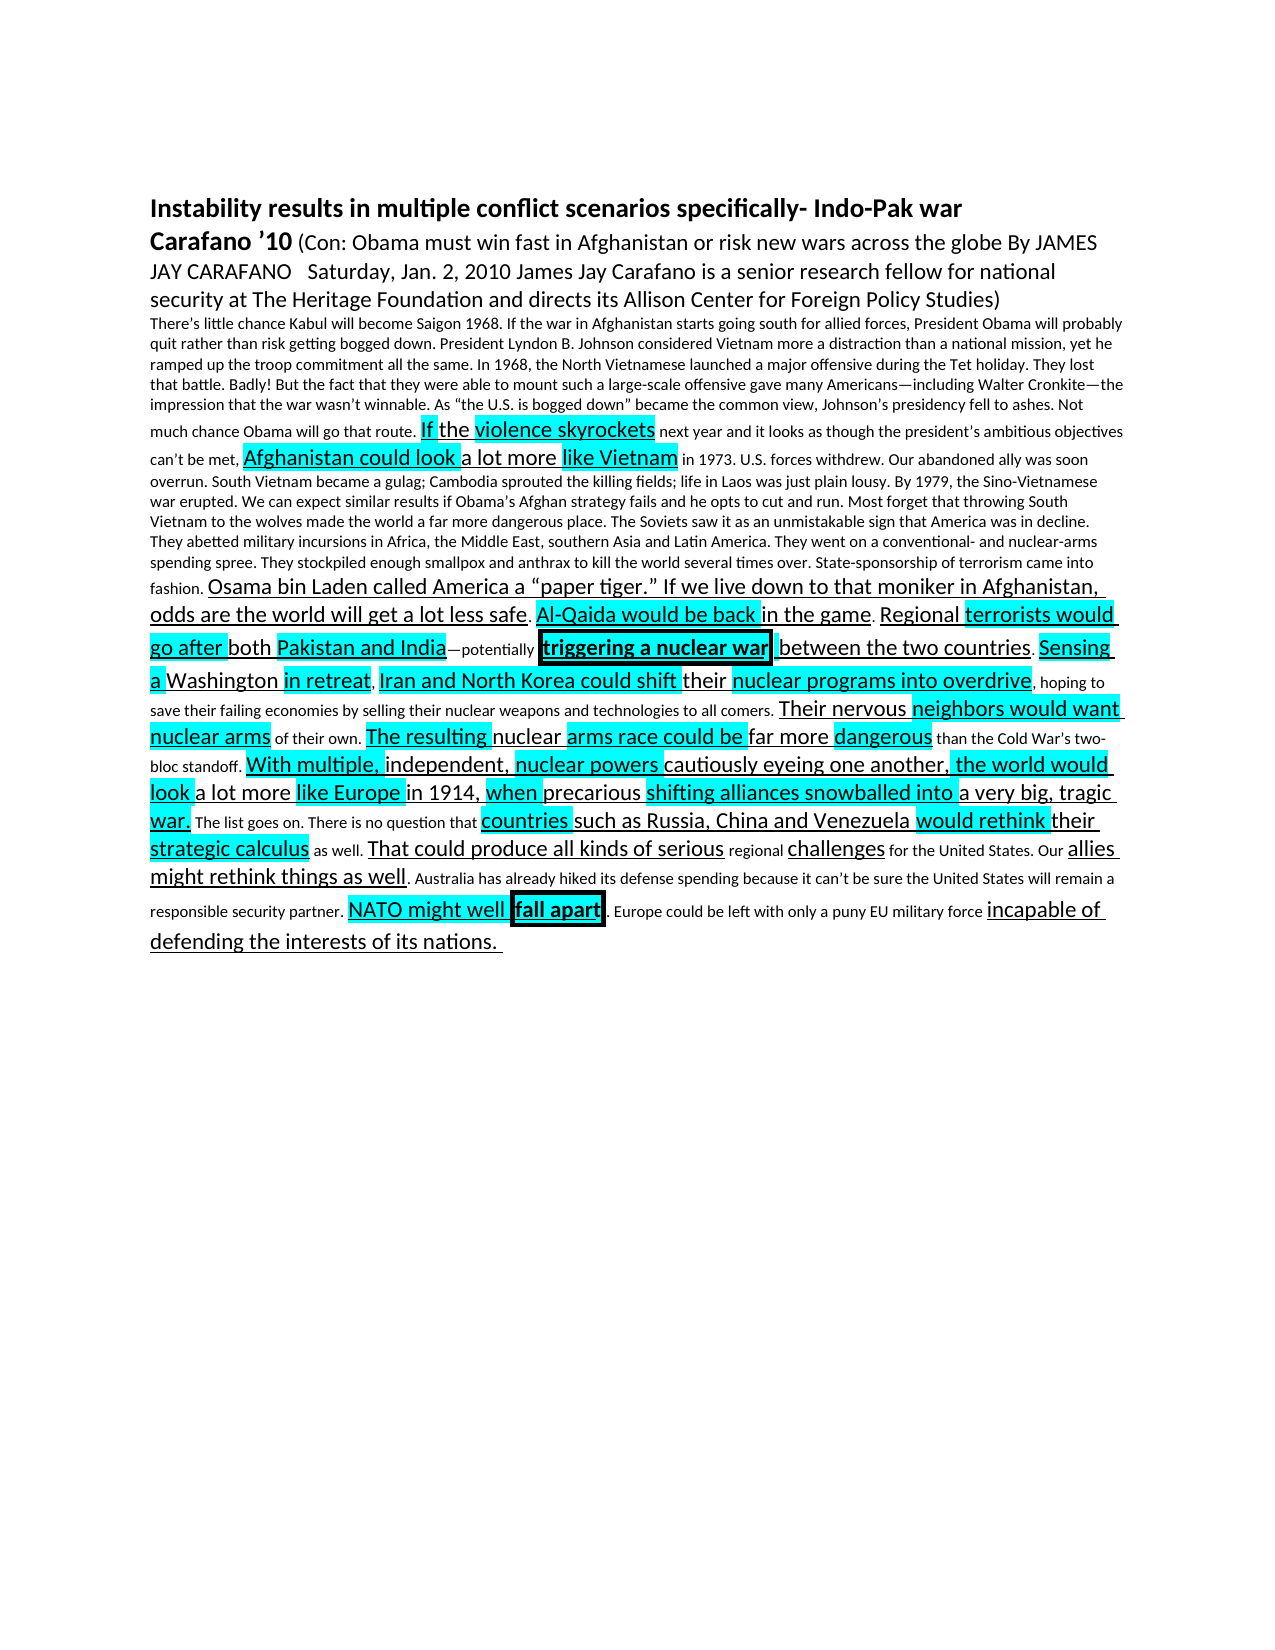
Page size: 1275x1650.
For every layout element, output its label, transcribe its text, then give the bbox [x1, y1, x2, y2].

text There’s little chance Kabul will become Saigon 1968. If the war in Afghanistan starts going south for allied forces, President Obama will probably quit rather than risk getting bogged down. President Lyndon B. Johnson considered Vietnam more a distraction than a national mission, yet he ramped up the troop commitment all the same. In 1968, the North Vietnamese launched a major offensive during the Tet holiday. They lost that battle. Badly! But the fact that they were able to mount such a large-scale offensive gave many Americans—including Walter Cronkite—the impression that the war wasn’t winnable. As “the U.S. is bogged down” became the common view, Johnson’s presidency fell to ashes. Not much chance Obama will go that route. If the violence skyrockets next year and it looks as though the president’s ambitious objectives can’t be met, Afghanistan could look a lot more like Vietnam in 1973. U.S. forces withdrew. Our abandoned ally was soon overrun. South Vietnam became a gulag; Cambodia sprouted the killing fields; life in Laos was just plain lousy. By 1979, the Sino-Vietnamese war erupted. We can expect similar results if Obama’s Afghan strategy fails and he opts to cut and run. Most forget that throwing South Vietnam to the wolves made the world a far more dangerous place. The Soviets saw it as an unmistakable sign that America was in decline. They abetted military incursions in Africa, the Middle East, southern Asia and Latin America. They went on a conventional- and nuclear-arms spending spree. They stockpiled enough smallpox and anthrax to kill the world several times over. State-sponsorship of terrorism came into fashion. Osama bin Laden called America a “paper tiger.” If we live down to that moniker in Afghanistan, odds are the world will get a lot less safe. Al-Qaida would be back in the game. Regional terrorists would go after both Pakistan and India—potentially triggering a nuclear war between the two countries. Sensing a Washington in retreat, Iran and North Korea could shift their nuclear programs into overdrive, hoping to save their failing economies by selling their nuclear weapons and technologies to all comers. Their nervous neighbors would want nuclear arms of their own. The resulting nuclear arms race could be far more dangerous than the Cold War’s two-bloc standoff. With multiple, independent, nuclear powers cautiously eyeing one another, the world would look a lot more like Europe in 1914, when precarious shifting alliances snowballed into a very big, tragic war. The list goes on. There is no question that countries such as Russia, China and Venezuela would rethink their strategic calculus as well. That could produce all kinds of serious regional challenges for the United States. Our allies might rethink things as well. Australia has already hiked its defense spending because it can’t be sure the United States will remain a responsible security partner. NATO might well fall apart. Europe could be left with only a puny EU military force incapable of defending the interests of its nations. [150, 313, 1125, 750]
text Carafano ’10 (Con: Obama must win fast in Afghanistan or risk new wars across the globe By JAMES JAY CARAFANO Saturday, Jan. 2, 2010 James Jay Carafano is a senior research fellow for national security at The Heritage Foundation and directs its Allison Center for Foreign Policy Studies) [150, 224, 1125, 313]
text There’s little chance Kabul will become Saigon 1968. If the war in Afghanistan starts going south for allied forces, President Obama will probably quit rather than risk getting bogged down. President Lyndon B. Johnson considered Vietnam more a distraction than a national mission, yet he ramped up the troop commitment all the same. In 1968, the North Vietnamese launched a major offensive during the Tet holiday. They lost that battle. Badly! But the fact that they were able to mount such a large-scale offensive gave many Americans—including Walter Cronkite—the impression that the war wasn’t winnable. As “the U.S. is bogged down” became the common view, Johnson’s presidency fell to ashes. Not much chance Obama will go that route. If the violence skyrockets next year and it looks as though the president’s ambitious objectives can’t be met, Afghanistan could look a lot more like Vietnam in 1973. U.S. forces withdrew. Our abandoned ally was soon overrun. South Vietnam became a gulag; Cambodia sprouted the killing fields; life in Laos was just plain lousy. By 1979, the Sino-Vietnamese war erupted. We can expect similar results if Obama’s Afghan strategy fails and he opts to cut and run. Most forget that throwing South Vietnam to the wolves made the world a far more dangerous place. The Soviets saw it as an unmistakable sign that America was in decline. They abetted military incursions in Africa, the Middle East, southern Asia and Latin America. They went on a conventional- and nuclear-arms spending spree. They stockpiled enough smallpox and anthrax to kill the world several times over. State-sponsorship of terrorism came into fashion. Osama bin Laden called America a “paper tiger.” If we live down to that moniker in Afghanistan, odds are the world will get a lot less safe. Al-Qaida would be back in the game. Regional terrorists would go after both Pakistan and India—potentially triggering a nuclear war between the two countries. Sensing a Washington in retreat, Iran and North Korea could shift their nuclear programs into overdrive, hoping to save their failing economies by selling their nuclear weapons and technologies to all comers. Their nervous neighbors would want nuclear arms of their own. The resulting nuclear arms race could be far more dangerous than the Cold War’s two-bloc standoff. With multiple, independent, nuclear powers cautiously eyeing one another, the world would look a lot more like Europe in 1914, when precarious shifting alliances snowballed into a very big, tragic war. The list goes on. There is no question that countries such as Russia, China and Venezuela would rethink their strategic calculus as well. That could produce all kinds of serious regional challenges for the United States. Our allies might rethink things as well. Australia has already hiked its defense spending because it can’t be sure the United States will remain a responsible security partner. NATO might well fall apart. Europe could be left with only a puny EU military force incapable of defending the interests of its nations. [150, 719, 1125, 955]
subtitle Instability results in multiple conflict scenarios specifically- Indo-Pak war [150, 191, 1125, 224]
